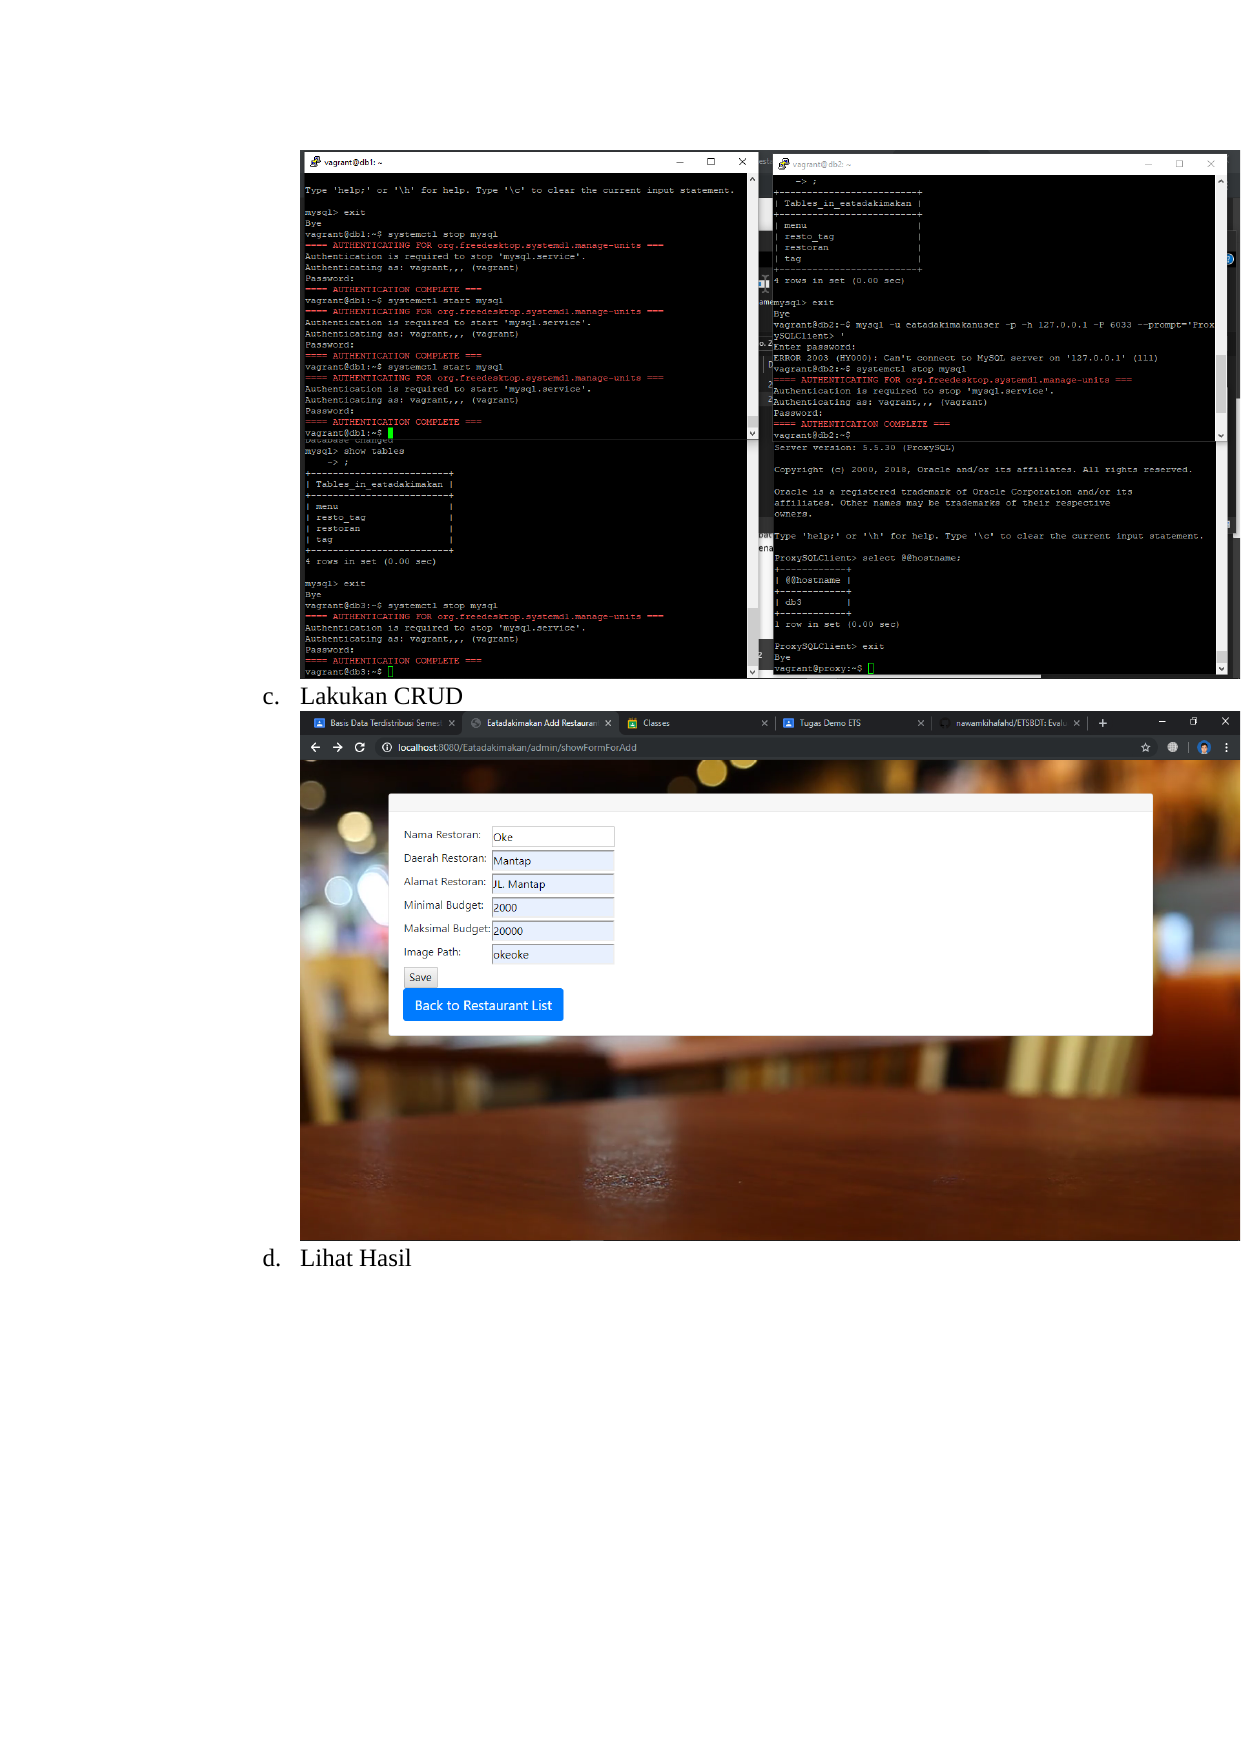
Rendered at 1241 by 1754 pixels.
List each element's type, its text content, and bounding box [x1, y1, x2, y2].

list Lihat Hasil [262, 1243, 1090, 1271]
list Lakukan CRUD [262, 681, 1090, 709]
picture [300, 711, 1241, 1241]
picture [300, 150, 1241, 679]
